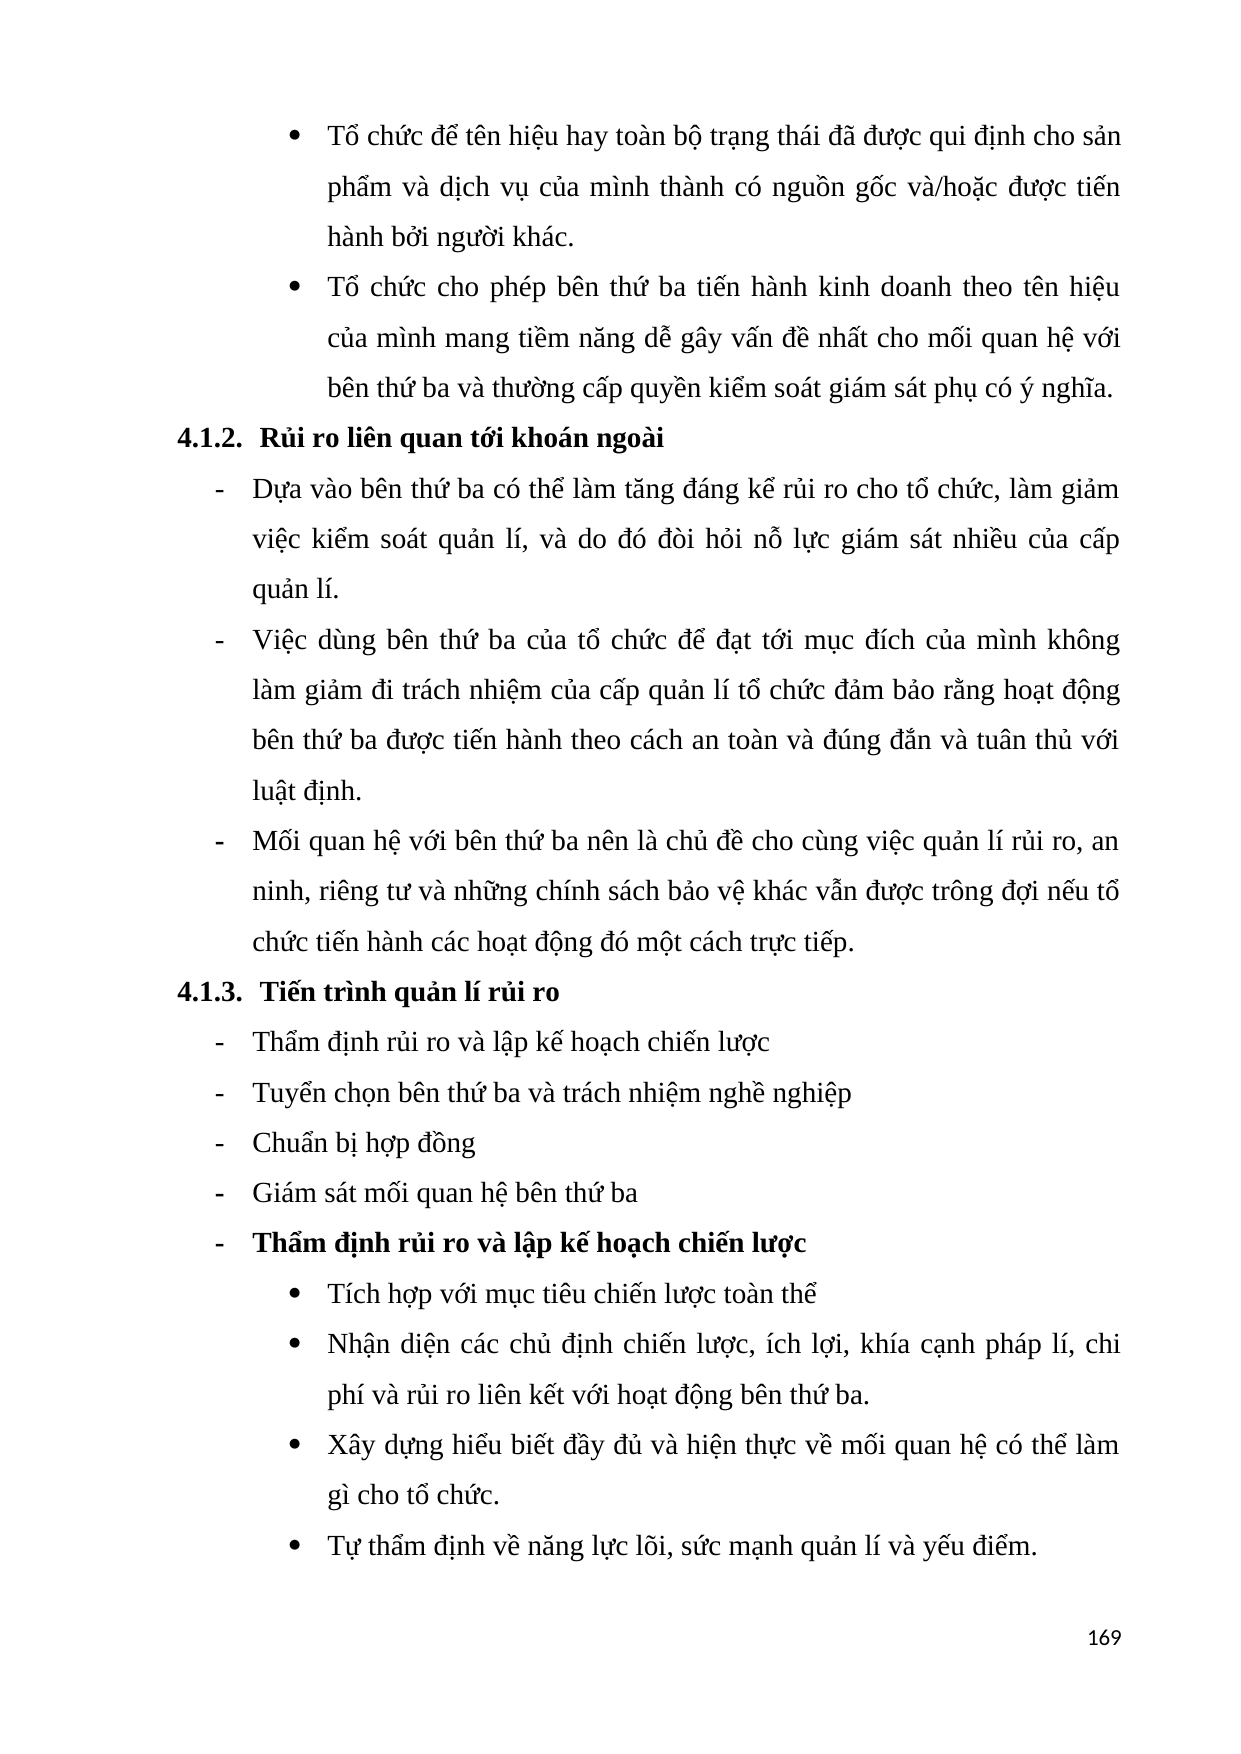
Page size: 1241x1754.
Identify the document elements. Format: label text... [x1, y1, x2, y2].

list Việc dùng bên thứ ba của tổ chức để đạt tới mục đích của mình không làm giảm đi trách nhiệm của cấp quản lí tổ chức đảm bảo rằng hoạt động bên thứ ba được tiến hành theo cách an toàn và đúng đắn và tuân thủ với luật định. [214, 622, 1122, 806]
list Tự thẩm định về năng lực lõi, sức mạnh quản lí và yếu điểm. [289, 1528, 1122, 1561]
list Xây dựng hiểu biết đầy đủ và hiện thực về mối quan hệ có thể làm gì cho tổ chức. [289, 1427, 1122, 1511]
list Nhận diện các chủ định chiến lược, ích lợi, khía cạnh pháp lí, chi phí và rủi ro liên kết với hoạt động bên thứ ba. [289, 1326, 1122, 1410]
list Rủi ro liên quan tới khoán ngoài [177, 421, 1122, 454]
list Chuẩn bị hợp đồng [214, 1125, 1122, 1158]
list Tuyển chọn bên thứ ba và trách nhiệm nghề nghiệp [214, 1075, 1122, 1108]
list Tiến trình quản lí rủi ro [177, 974, 1122, 1008]
list Giám sát mối quan hệ bên thứ ba [214, 1175, 1122, 1209]
list Thẩm định rủi ro và lập kế hoạch chiến lược [214, 1226, 1122, 1259]
list Thẩm định rủi ro và lập kế hoạch chiến lược [214, 1024, 1122, 1058]
list Tổ chức cho phép bên thứ ba tiến hành kinh doanh theo tên hiệu của mình mang tiềm năng dễ gây vấn đề nhất cho mối quan hệ với bên thứ ba và thường cấp quyền kiểm soát giám sát phụ có ý nghĩa. [289, 269, 1122, 404]
list Dựa vào bên thứ ba có thể làm tăng đáng kể rủi ro cho tổ chức, làm giảm việc kiểm soát quản lí, và do đó đòi hỏi nỗ lực giám sát nhiều của cấp quản lí. [214, 471, 1122, 605]
list Tích hợp với mục tiêu chiến lược toàn thể [289, 1276, 1122, 1309]
list Mối quan hệ với bên thứ ba nên là chủ đề cho cùng việc quản lí rủi ro, an ninh, riêng tư và những chính sách bảo vệ khác vẫn được trông đợi nếu tổ chức tiến hành các hoạt động đó một cách trực tiếp. [214, 823, 1122, 957]
list Tổ chức để tên hiệu hay toàn bộ trạng thái đã được qui định cho sản phẩm và dịch vụ của mình thành có nguồn gốc và/hoặc được tiến hành bởi người khác. [289, 118, 1122, 253]
